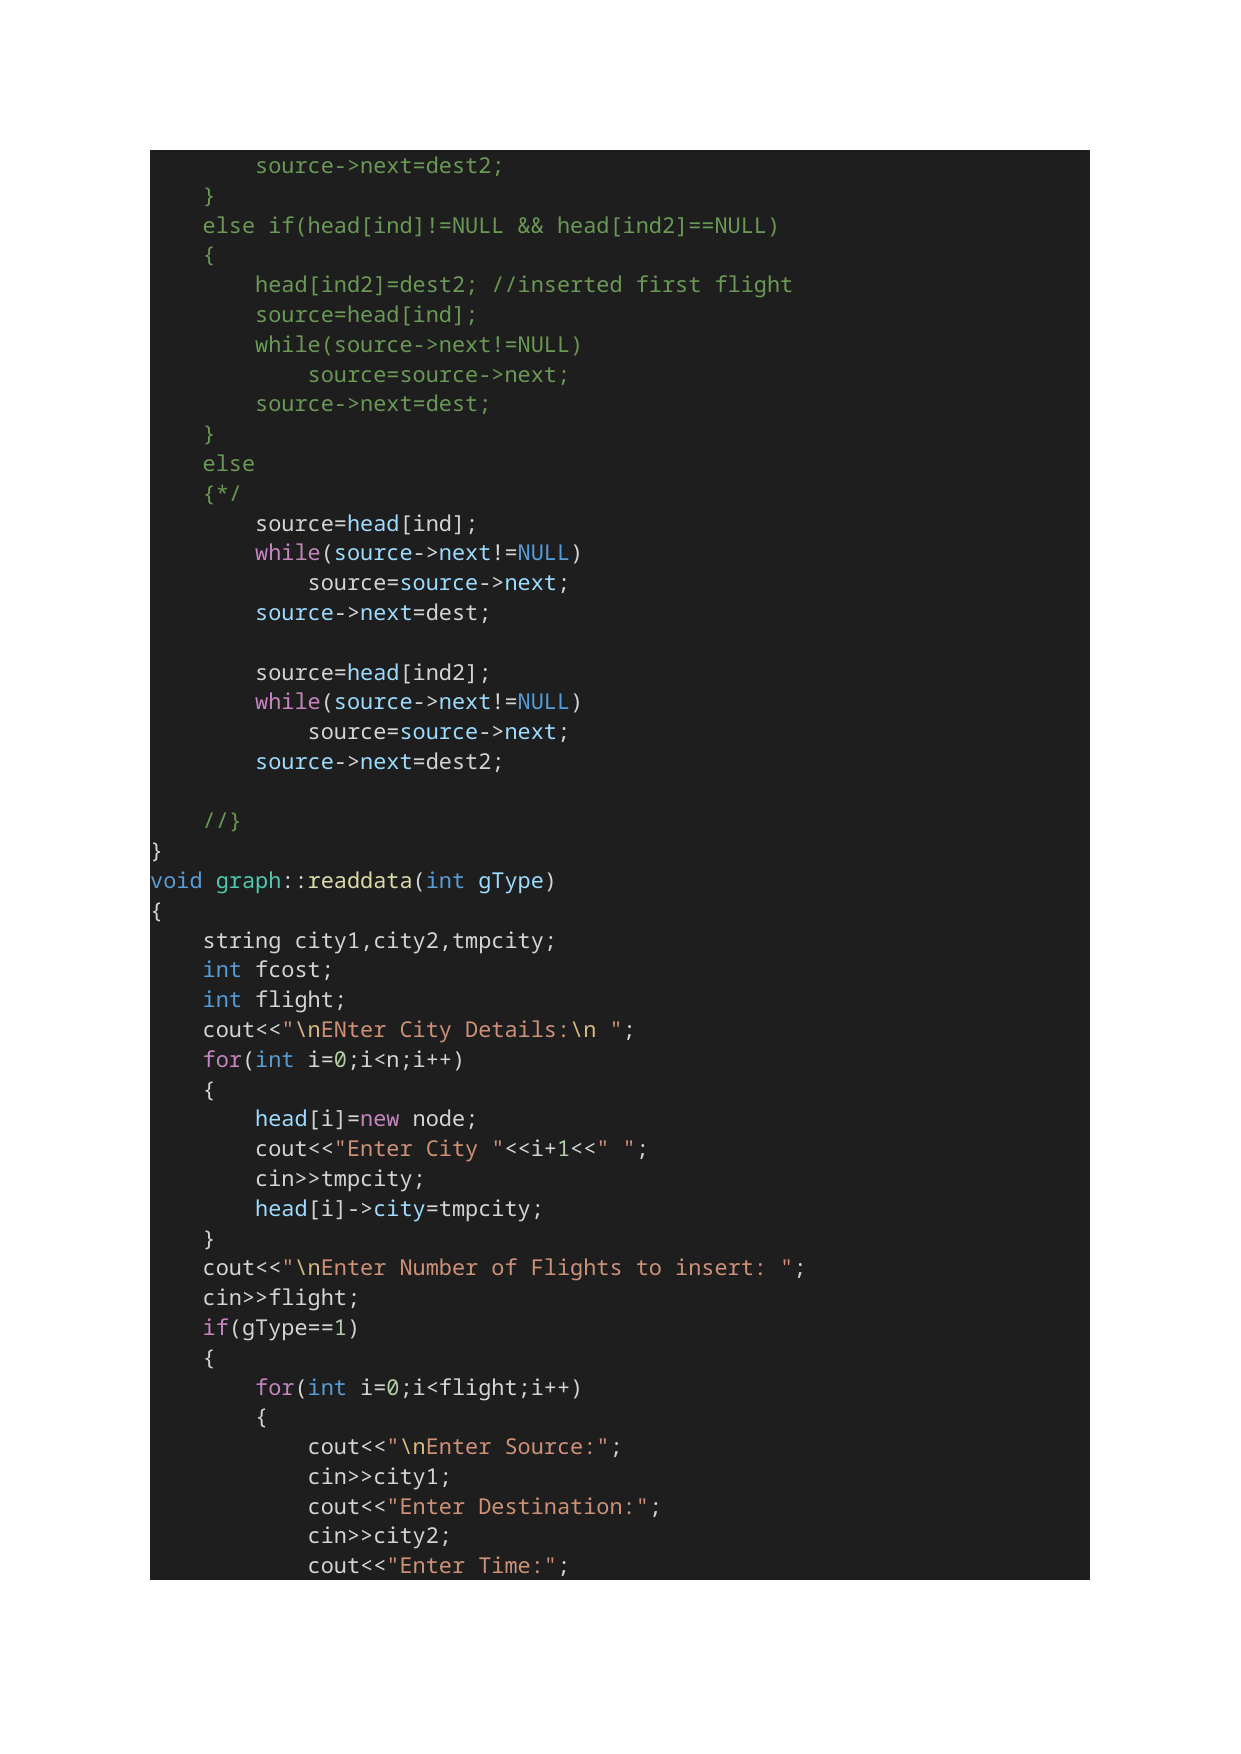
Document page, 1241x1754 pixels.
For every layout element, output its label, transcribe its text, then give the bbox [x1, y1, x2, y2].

text { [150, 1073, 1090, 1103]
text cout<<"\nEnter Source:"; [150, 1431, 1090, 1461]
text {*/ [150, 478, 1090, 507]
text cin>>city1; [150, 1461, 1090, 1491]
text cin>>tmpcity; [150, 1163, 1090, 1193]
text source=source->next; [150, 567, 1090, 597]
text for(int i=0;i<n;i++) [150, 1044, 1090, 1073]
text } [150, 1222, 1090, 1252]
text //} [150, 805, 1090, 835]
text head[i]=new node; [150, 1103, 1090, 1133]
text source=source->next; [150, 358, 1090, 388]
text { [150, 1401, 1090, 1431]
text head[i]->city=tmpcity; [150, 1193, 1090, 1222]
text cin>>flight; [150, 1282, 1090, 1312]
text cout<<"\nEnter Number of Flights to insert: "; [150, 1252, 1090, 1282]
text void graph::readdata(int gType) [150, 865, 1090, 895]
text cout<<"Enter Destination:"; [150, 1491, 1090, 1520]
text { [150, 895, 1090, 924]
text int fcost; [150, 954, 1090, 984]
text int flight; [150, 984, 1090, 1014]
text cout<<"Enter City "<<i+1<<" "; [150, 1133, 1090, 1163]
text } [150, 180, 1090, 209]
text } [150, 418, 1090, 448]
text while(source->next!=NULL) [150, 537, 1090, 567]
text cin>>city2; [150, 1520, 1090, 1550]
text } [150, 835, 1090, 865]
text source->next=dest2; [150, 746, 1090, 776]
text else if(head[ind]!=NULL && head[ind2]==NULL) [150, 209, 1090, 239]
text { [150, 239, 1090, 269]
text cout<<"Enter Time:"; [150, 1550, 1090, 1580]
text source=head[ind2]; [150, 656, 1090, 686]
text source->next=dest2; [150, 150, 1090, 180]
text if(gType==1) [150, 1312, 1090, 1342]
text head[ind2]=dest2; //inserted first flight [150, 269, 1090, 299]
text else [150, 448, 1090, 478]
text { [150, 1342, 1090, 1371]
text source=head[ind]; [150, 299, 1090, 329]
text source=source->next; [150, 716, 1090, 746]
text for(int i=0;i<flight;i++) [150, 1371, 1090, 1401]
text source->next=dest; [150, 388, 1090, 418]
text while(source->next!=NULL) [150, 686, 1090, 716]
text source=head[ind]; [150, 507, 1090, 537]
text cout<<"\nENter City Details:\n "; [150, 1014, 1090, 1044]
text string city1,city2,tmpcity; [150, 924, 1090, 954]
text while(source->next!=NULL) [150, 329, 1090, 358]
text source->next=dest; [150, 597, 1090, 627]
